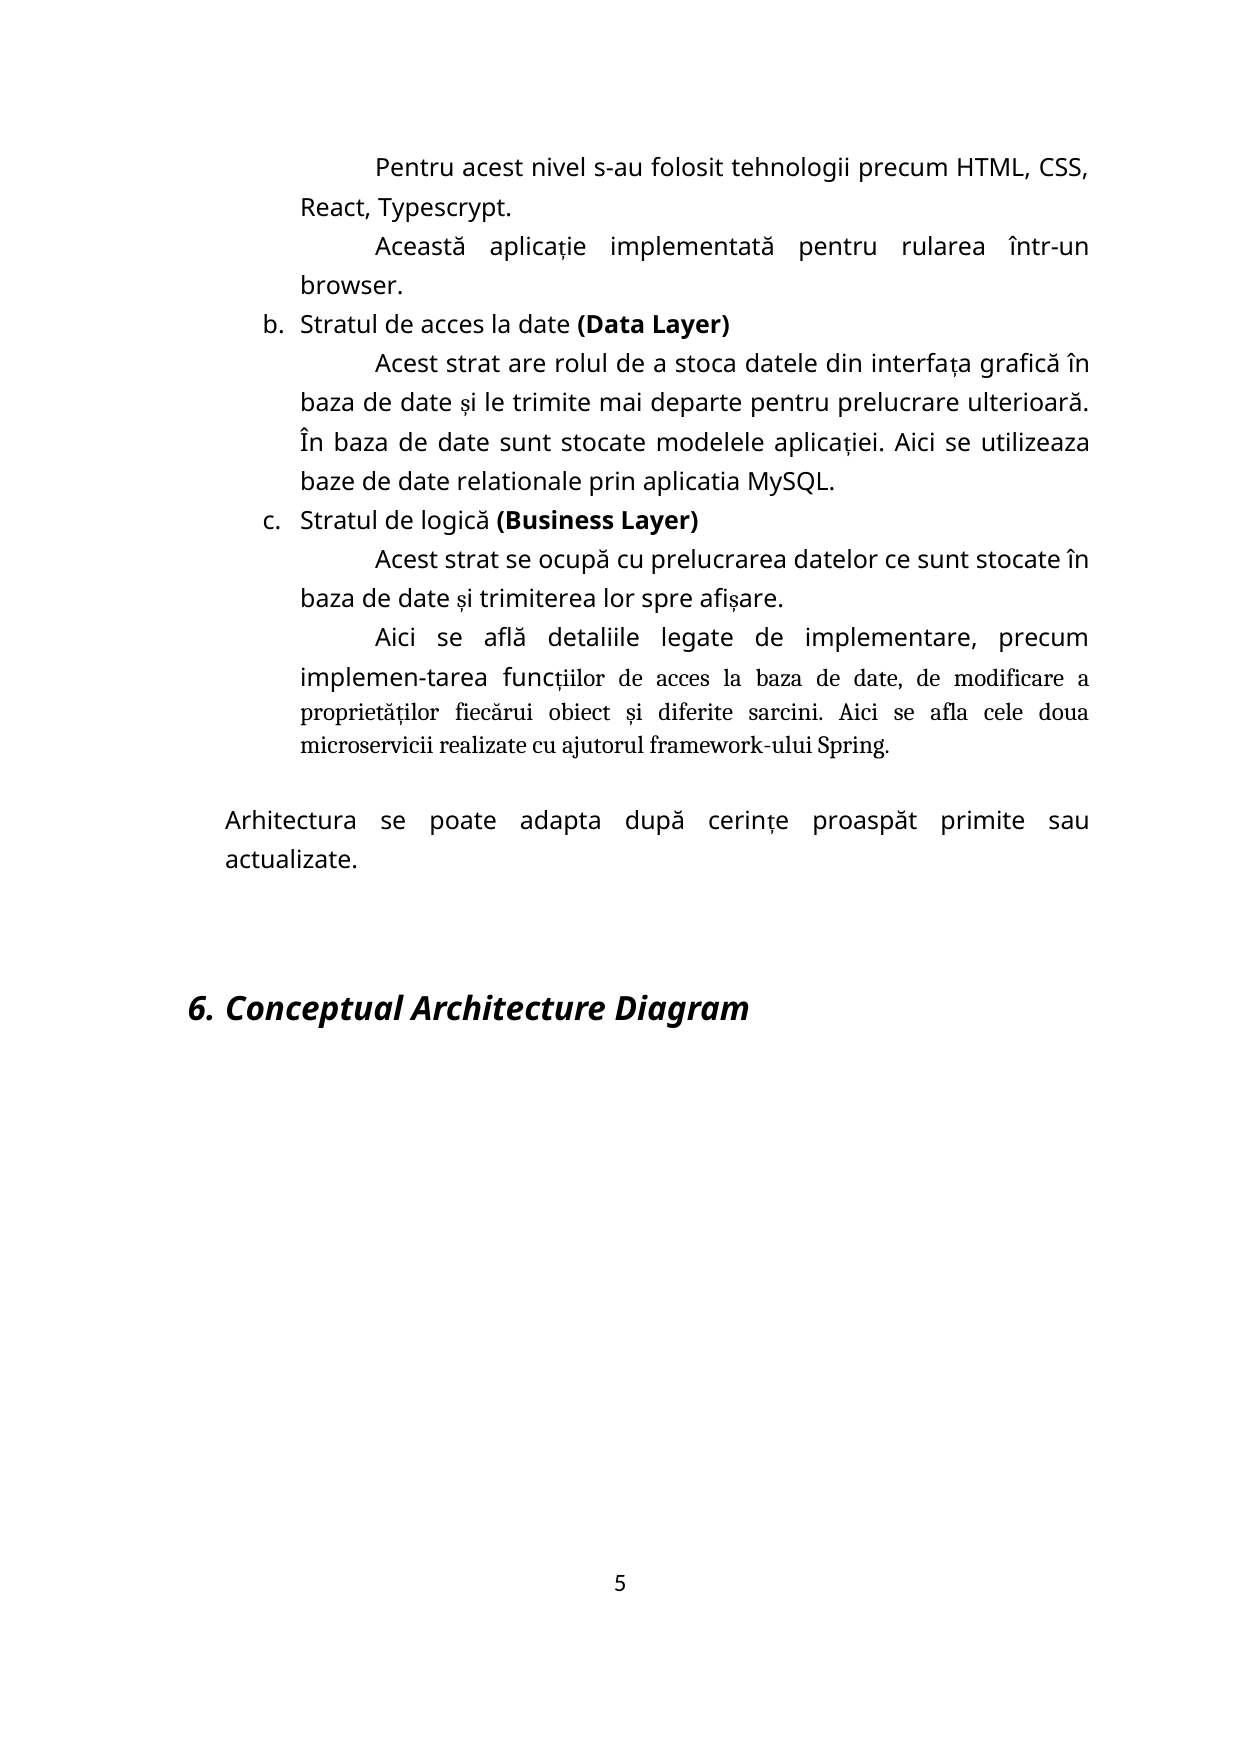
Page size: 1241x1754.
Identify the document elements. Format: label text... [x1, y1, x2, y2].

list Stratul de acces la date (Data Layer) [262, 307, 1090, 341]
list Aici se află detaliile legate de implementare, precum implemen-tarea funcțiilor de acces la baza de date, de modificare a proprietăților fiecărui obiect și diferite sarcini. Aici se afla cele doua microservicii realizate cu ajutorul framework-ului Spring. [300, 620, 1090, 759]
list Stratul de logică (Business Layer) [262, 502, 1090, 537]
text Pentru acest nivel s-au folosit tehnologii precum HTML, CSS, React, Typescrypt. [300, 150, 1090, 223]
text Arhitectura se poate adapta după cerințe proaspăt primite sau actualizate. [225, 763, 1090, 876]
list Conceptual Architecture Diagram [187, 984, 1090, 1030]
list Acest strat se ocupă cu prelucrarea datelor ce sunt stocate în baza de date și trimiterea lor spre afișare. [300, 542, 1090, 615]
list Acest strat are rolul de a stoca datele din interfața grafică în baza de date și le trimite mai departe pentru prelucrare ulterioară. În baza de date sunt stocate modelele aplicației. Aici se utilizeaza baze de date relationale prin aplicatia MySQL. [300, 346, 1090, 497]
text Această aplicație implementată pentru rularea într-un browser. [300, 228, 1090, 302]
